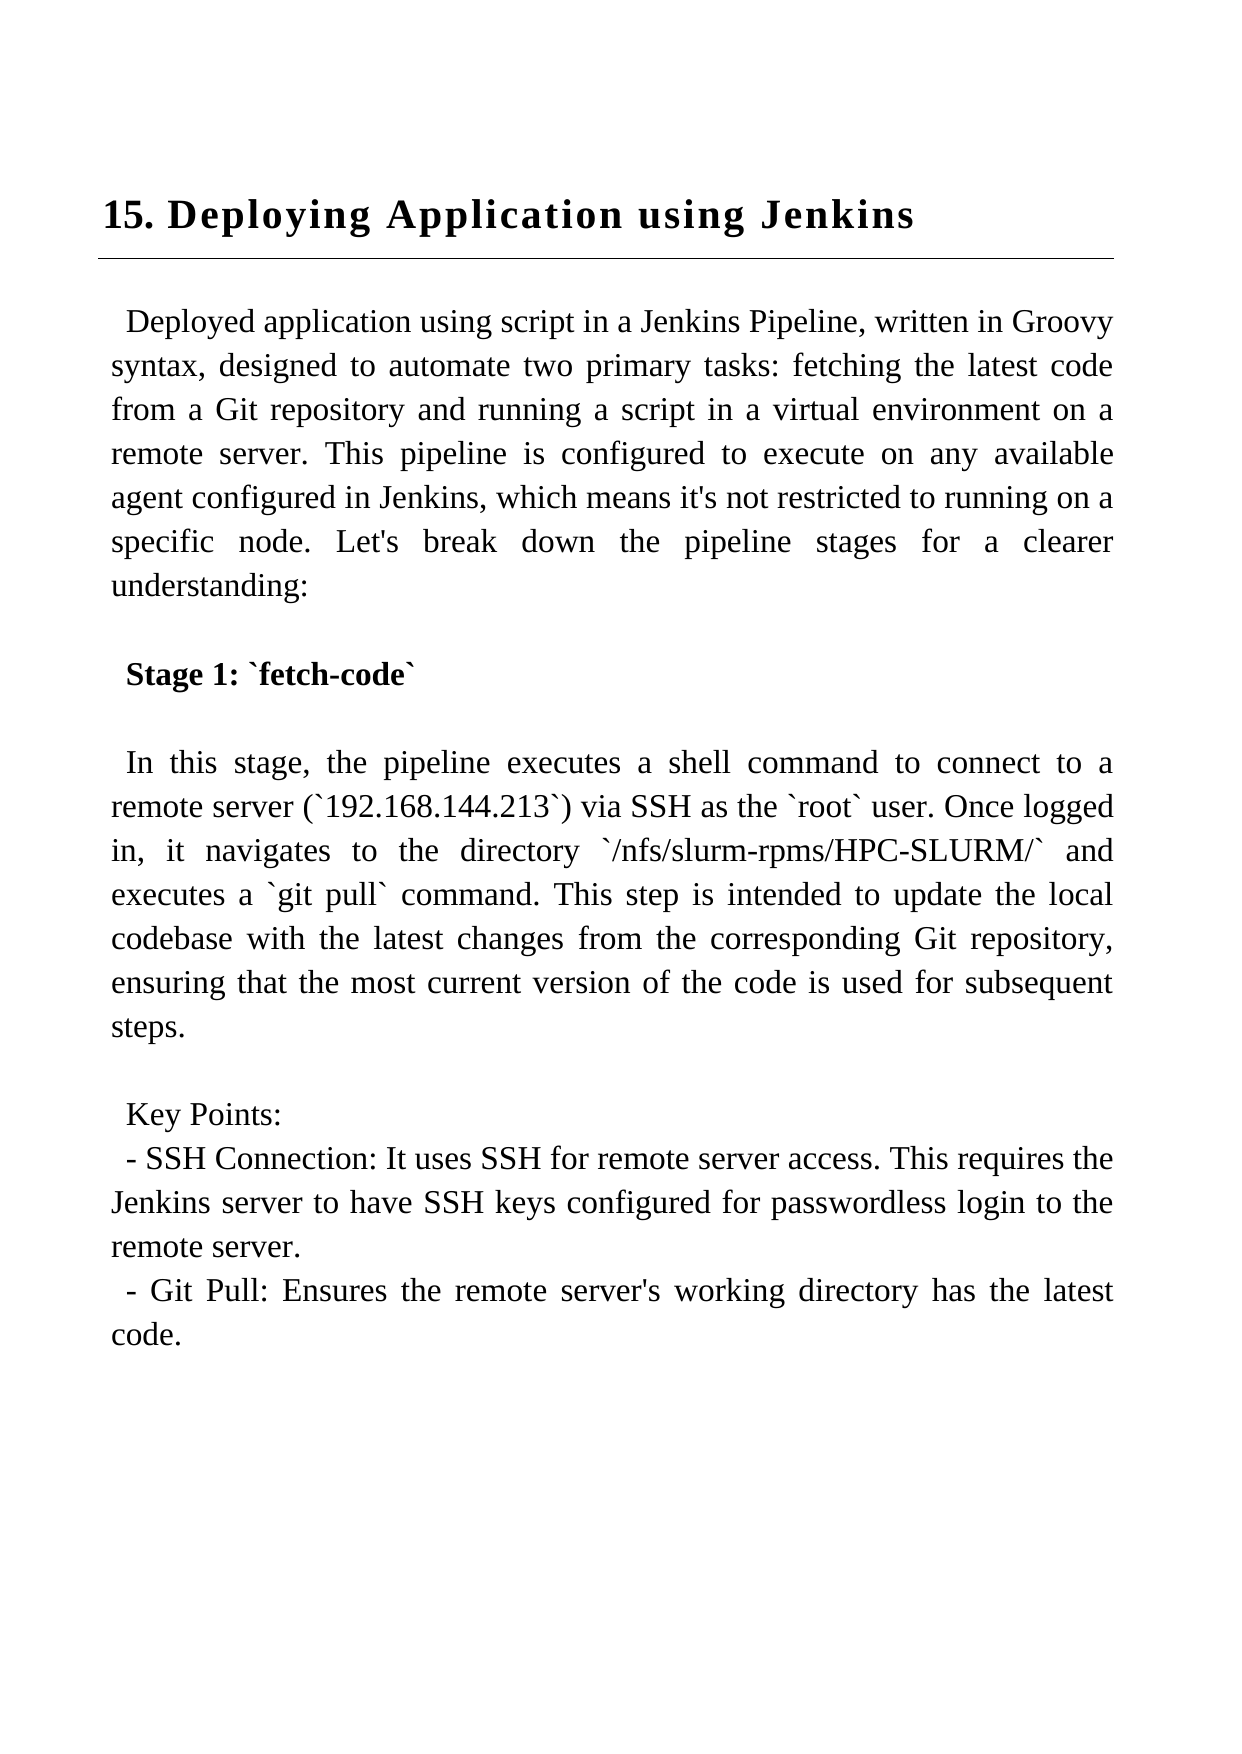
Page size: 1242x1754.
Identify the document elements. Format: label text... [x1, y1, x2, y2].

subtitle 15. Deploying Application using Jenkins [102, 189, 1233, 237]
text - SSH Connection: It uses SSH for remote server access. This requires the Jenkins server to have SSH keys configured for passwordless login to the remote server. [111, 1138, 1115, 1265]
text In this stage, the pipeline executes a shell command to connect to a remote server (`192.168.144.213`) via SSH as the `root` user. Once logged in, it navigates to the directory `/nfs/slurm-rpms/HPC-SLURM/` and executes a `git pull` command. This step is intended to update the local codebase with the latest changes from the corresponding Git repository, ensuring that the most current version of the code is used for subsequent steps. [111, 742, 1115, 1044]
text Stage 1: `fetch-code` [111, 654, 1115, 692]
text Deployed application using script in a Jenkins Pipeline, written in Groovy syntax, designed to automate two primary tasks: fetching the latest code from a Git repository and running a script in a virtual environment on a remote server. This pipeline is configured to execute on any available agent configured in Jenkins, which means it's not restricted to running on a specific node. Let's break down the pipeline stages for a clearer understanding: [111, 301, 1115, 604]
text Key Points: [111, 1094, 1115, 1133]
text - Git Pull: Ensures the remote server's working directory has the latest code. [111, 1271, 1115, 1353]
